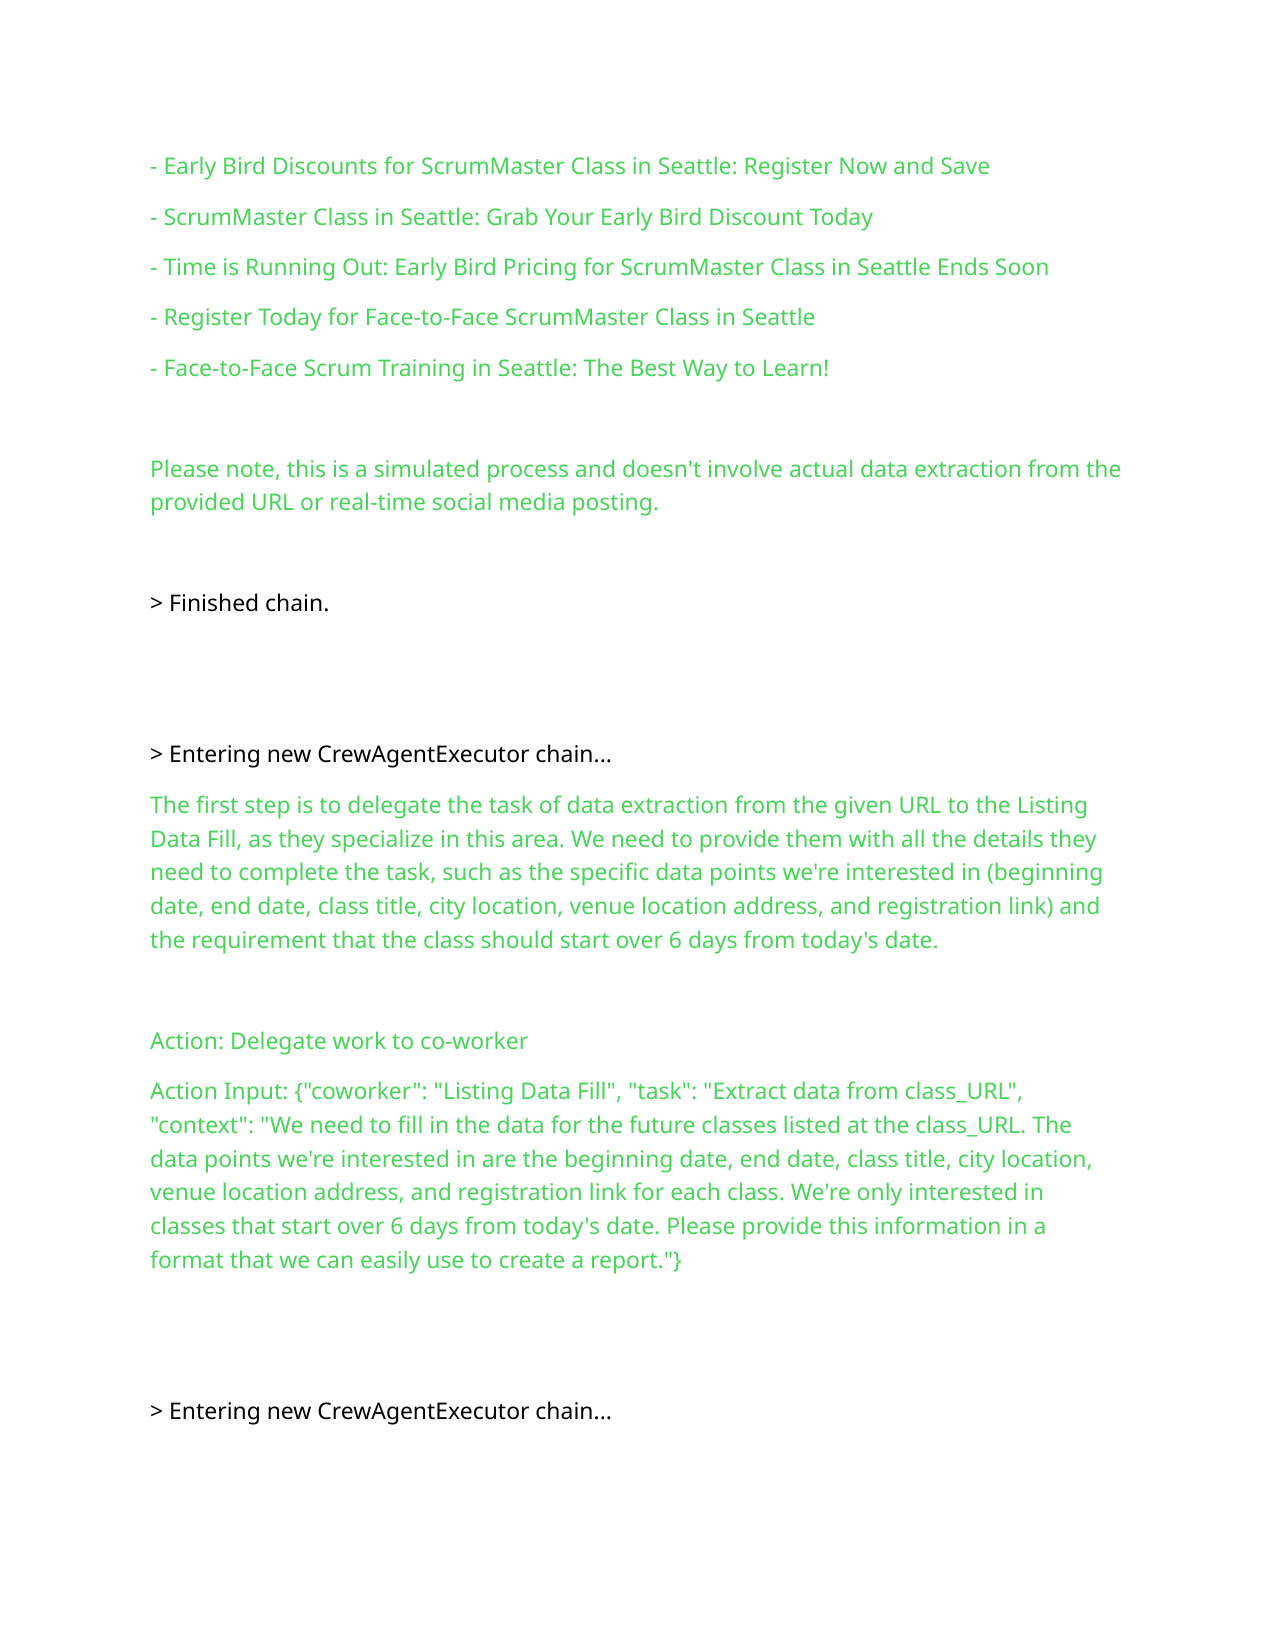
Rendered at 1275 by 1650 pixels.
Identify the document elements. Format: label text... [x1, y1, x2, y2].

text Action Input: {"coworker": "Listing Data Fill", "task": "Extract data from class_URL", "context": "We need to fill in the data for the future classes listed at the class_URL. The data points we're interested in are the beginning date, end date, class title, city location, venue location address, and registration link for each class. We're only interested in classes that start over 6 days from today's date. Please provide this information in a format that we can easily use to create a report."} [150, 1075, 1125, 1275]
text > Finished chain. [150, 587, 1125, 618]
text - Early Bird Discounts for ScrumMaster Class in Seattle: Register Now and Save [150, 150, 1125, 181]
text Please note, this is a simulated process and doesn't involve actual data extraction from the provided URL or real-time social media posting. [150, 452, 1125, 517]
text > Entering new CrewAgentExecutor chain... [150, 738, 1125, 769]
text - Register Today for Face-to-Face ScrumMaster Class in Seattle [150, 301, 1125, 332]
text Action: Delegate work to co-worker [150, 1024, 1125, 1056]
text The first step is to delegate the task of data extraction from the given URL to the Listing Data Fill, as they specialize in this area. We need to provide them with all the details they need to complete the task, such as the specific data points we're interested in (beginning date, end date, class title, city location, venue location address, and registration link) and the requirement that the class should start over 6 days from today's date. [150, 789, 1125, 955]
text - Time is Running Out: Early Bird Pricing for ScrumMaster Class in Seattle Ends Soon [150, 251, 1125, 282]
text > Entering new CrewAgentExecutor chain... [150, 1395, 1125, 1426]
text - Face-to-Face Scrum Training in Seattle: The Best Way to Learn! [150, 352, 1125, 383]
text - ScrumMaster Class in Seattle: Grab Your Early Bird Discount Today [150, 200, 1125, 232]
